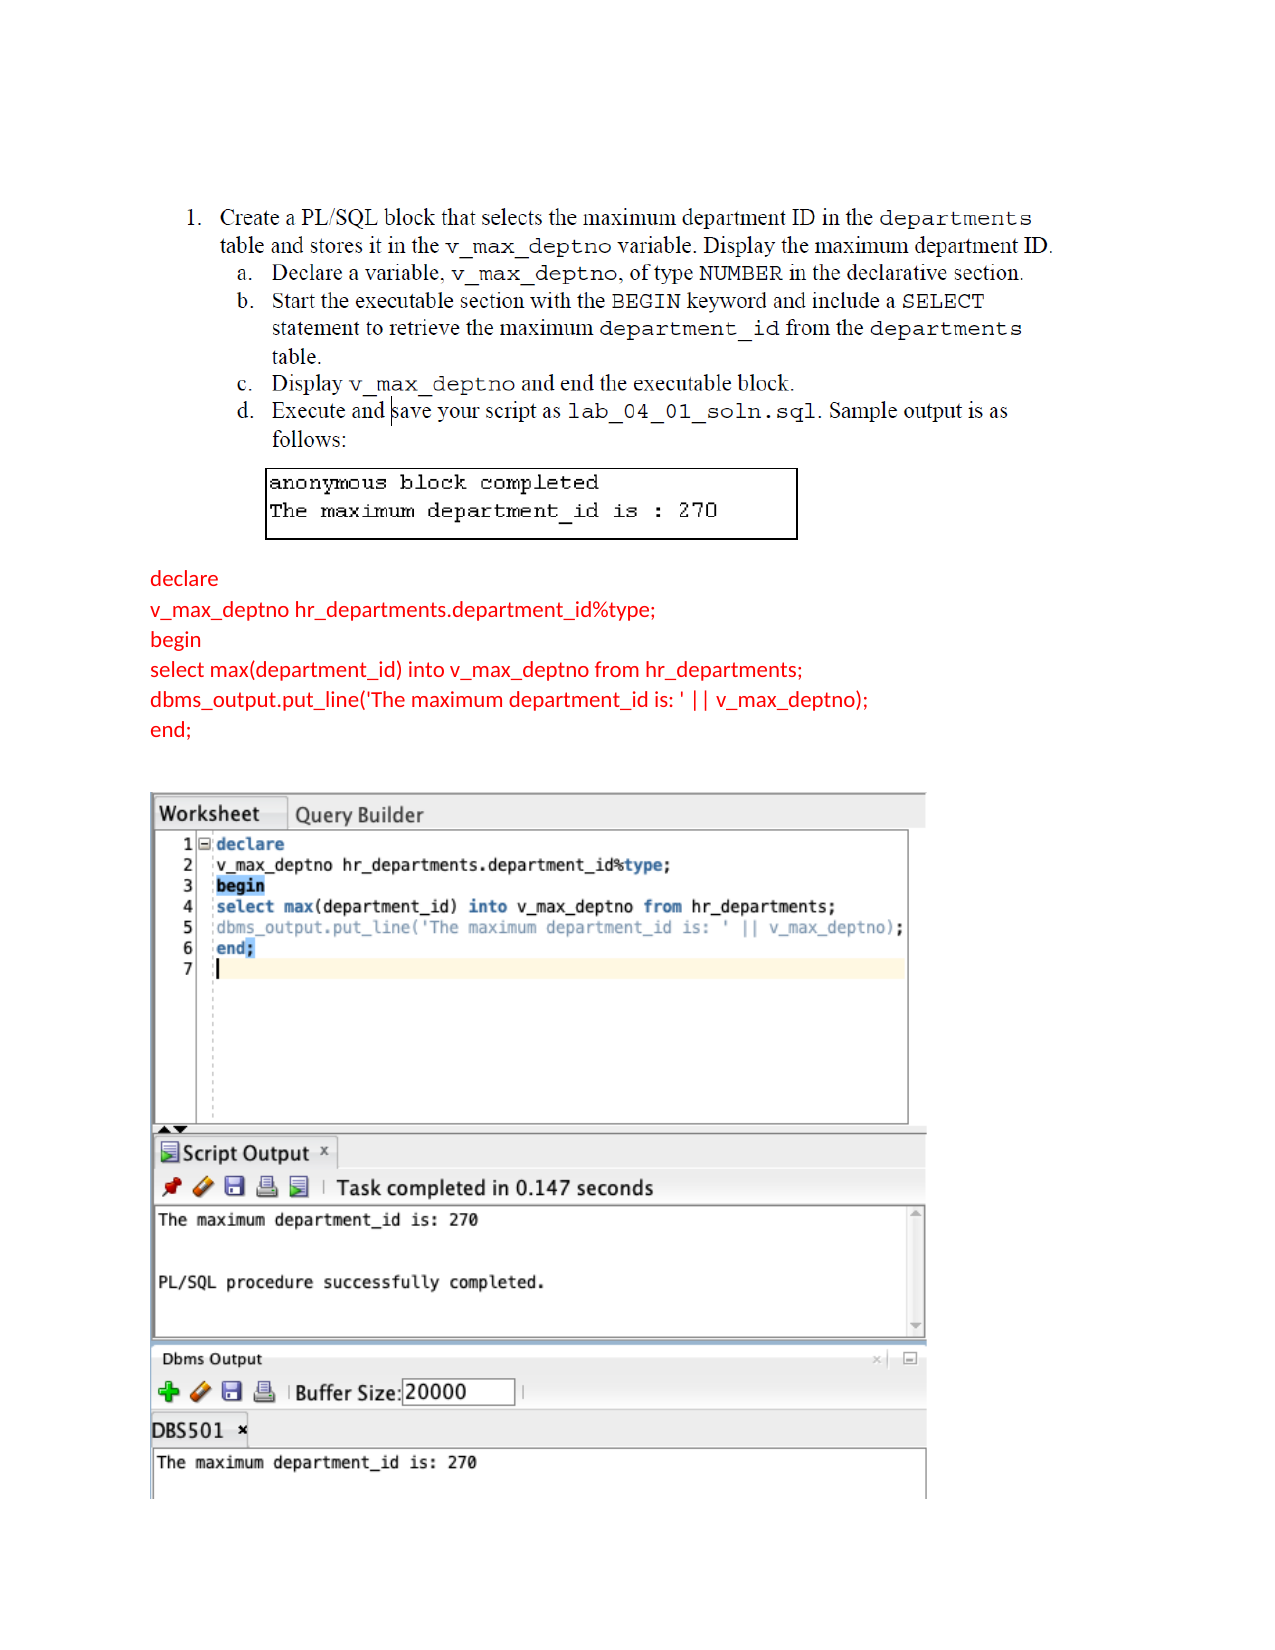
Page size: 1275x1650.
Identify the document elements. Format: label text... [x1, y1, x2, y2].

text begin [150, 625, 1125, 653]
text end; [150, 716, 1125, 743]
text v_max_deptno hr_departments.department_id%type; [150, 595, 1125, 623]
picture [150, 792, 927, 1499]
text declare [150, 564, 1125, 592]
picture [150, 196, 1125, 546]
text dbms_output.put_line('The maximum department_id is: ' || v_max_deptno); [150, 685, 1125, 713]
text select max(department_id) into v_max_deptno from hr_departments; [150, 655, 1125, 683]
